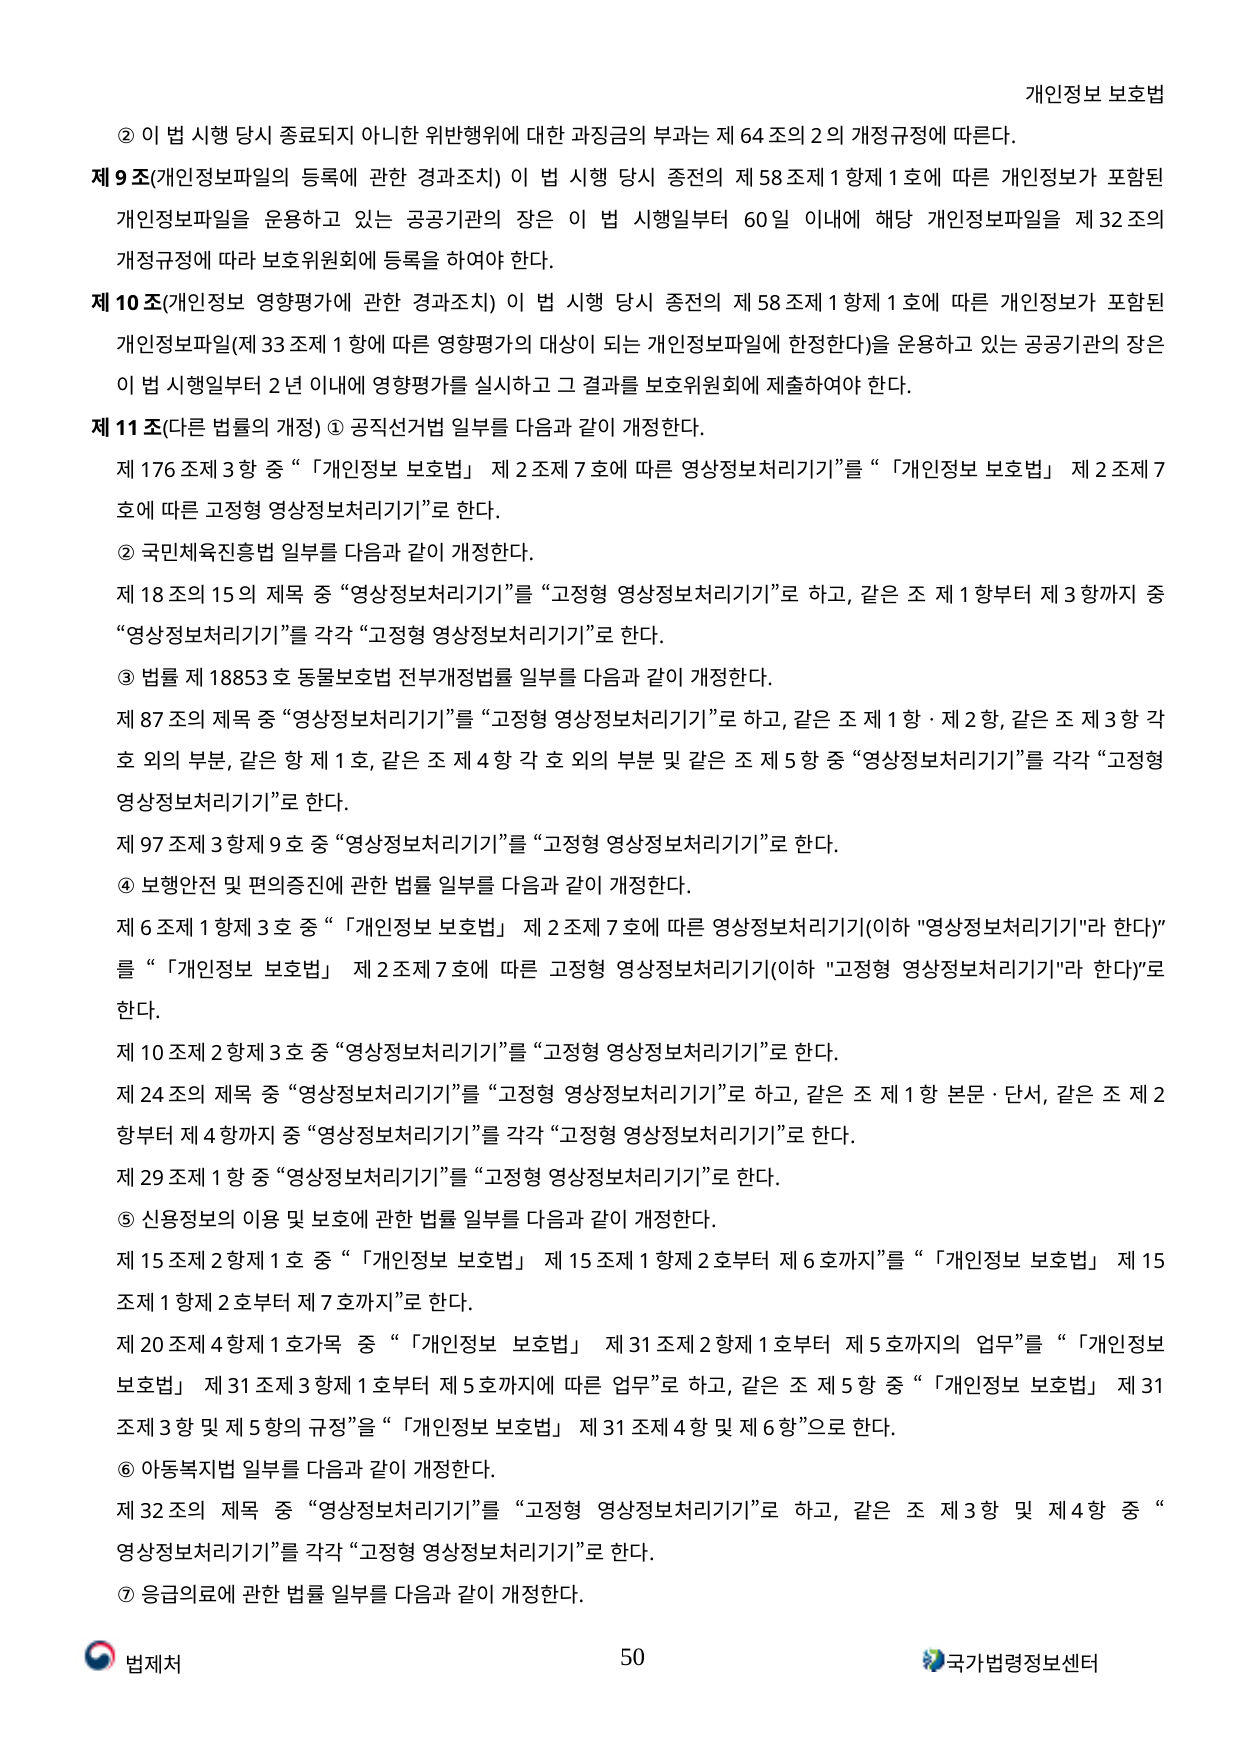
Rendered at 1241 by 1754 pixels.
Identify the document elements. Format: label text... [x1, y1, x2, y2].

text ② 이 법 시행 당시 종료되지 아니한 위반행위에 대한 과징금의 부과는 제64조의2의 개정규정에 따른다. [117, 108, 1165, 150]
text 제32조의 제목 중 “영상정보처리기기”를 “고정형 영상정보처리기기”로 하고, 같은 조 제3항 및 제4항 중 “영상정보처리기기”를 각각 “고정형 영상정보처리기기”로 한다. [117, 1483, 1165, 1567]
picture [892, 1637, 947, 1672]
text 제15조제2항제1호 중 “「개인정보 보호법」 제15조제1항제2호부터 제6호까지”를 “「개인정보 보호법」 제15조제1항제2호부터 제7호까지”로 한다. [117, 1233, 1165, 1317]
text ⑦ 응급의료에 관한 법률 일부를 다음과 같이 개정한다. [117, 1567, 1165, 1608]
text 제20조제4항제1호가목 중 “「개인정보 보호법」 제31조제2항제1호부터 제5호까지의 업무”를 “「개인정보 보호법」 제31조제3항제1호부터 제5호까지에 따른 업무”로 하고, 같은 조 제5항 중 “「개인정보 보호법」 제31조제3항 및 제5항의 규정”을 “「개인정보 보호법」 제31조제4항 및 제6항”으로 한다. [117, 1317, 1165, 1442]
text 제18조의15의 제목 중 “영상정보처리기기”를 “고정형 영상정보처리기기”로 하고, 같은 조 제1항부터 제3항까지 중 “영상정보처리기기”를 각각 “고정형 영상정보처리기기”로 한다. [117, 567, 1165, 650]
text ③ 법률 제18853호 동물보호법 전부개정법률 일부를 다음과 같이 개정한다. [117, 650, 1165, 692]
text 제87조의 제목 중 “영상정보처리기기”를 “고정형 영상정보처리기기”로 하고, 같은 조 제1항ㆍ제2항, 같은 조 제3항 각 호 외의 부분, 같은 항 제1호, 같은 조 제4항 각 호 외의 부분 및 같은 조 제5항 중 “영상정보처리기기”를 각각 “고정형 영상정보처리기기”로 한다. [117, 692, 1165, 817]
text 제6조제1항제3호 중 “「개인정보 보호법」 제2조제7호에 따른 영상정보처리기기(이하 "영상정보처리기기"라 한다)”를 “「개인정보 보호법」 제2조제7호에 따른 고정형 영상정보처리기기(이하 "고정형 영상정보처리기기"라 한다)”로 한다. [117, 900, 1165, 1025]
text 제97조제3항제9호 중 “영상정보처리기기”를 “고정형 영상정보처리기기”로 한다. [117, 817, 1165, 858]
text 제10조제2항제3호 중 “영상정보처리기기”를 “고정형 영상정보처리기기”로 한다. [117, 1025, 1165, 1067]
text ⑤ 신용정보의 이용 및 보호에 관한 법률 일부를 다음과 같이 개정한다. [117, 1192, 1165, 1233]
text 제176조제3항 중 “「개인정보 보호법」 제2조제7호에 따른 영상정보처리기기”를 “「개인정보 보호법」 제2조제7호에 따른 고정형 영상정보처리기기”로 한다. [117, 442, 1165, 525]
text 제24조의 제목 중 “영상정보처리기기”를 “고정형 영상정보처리기기”로 하고, 같은 조 제1항 본문ㆍ단서, 같은 조 제2항부터 제4항까지 중 “영상정보처리기기”를 각각 “고정형 영상정보처리기기”로 한다. [117, 1067, 1165, 1150]
text ⑥ 아동복지법 일부를 다음과 같이 개정한다. [117, 1442, 1165, 1483]
text 제11조(다른 법률의 개정) ① 공직선거법 일부를 다음과 같이 개정한다. [92, 400, 1165, 442]
text ② 국민체육진흥법 일부를 다음과 같이 개정한다. [117, 525, 1165, 567]
text 제9조(개인정보파일의 등록에 관한 경과조치) 이 법 시행 당시 종전의 제58조제1항제1호에 따른 개인정보가 포함된 개인정보파일을 운용하고 있는 공공기관의 장은 이 법 시행일부터 60일 이내에 해당 개인정보파일을 제32조의 개정규정에 따라 보호위원회에 등록을 하여야 한다. [92, 150, 1165, 275]
text 제29조제1항 중 “영상정보처리기기”를 “고정형 영상정보처리기기”로 한다. [117, 1150, 1165, 1192]
picture [75, 1637, 126, 1673]
text ④ 보행안전 및 편의증진에 관한 법률 일부를 다음과 같이 개정한다. [117, 858, 1165, 900]
text 제10조(개인정보 영향평가에 관한 경과조치) 이 법 시행 당시 종전의 제58조제1항제1호에 따른 개인정보가 포함된 개인정보파일(제33조제1항에 따른 영향평가의 대상이 되는 개인정보파일에 한정한다)을 운용하고 있는 공공기관의 장은 이 법 시행일부터 2년 이내에 영향평가를 실시하고 그 결과를 보호위원회에 제출하여야 한다. [92, 275, 1165, 400]
